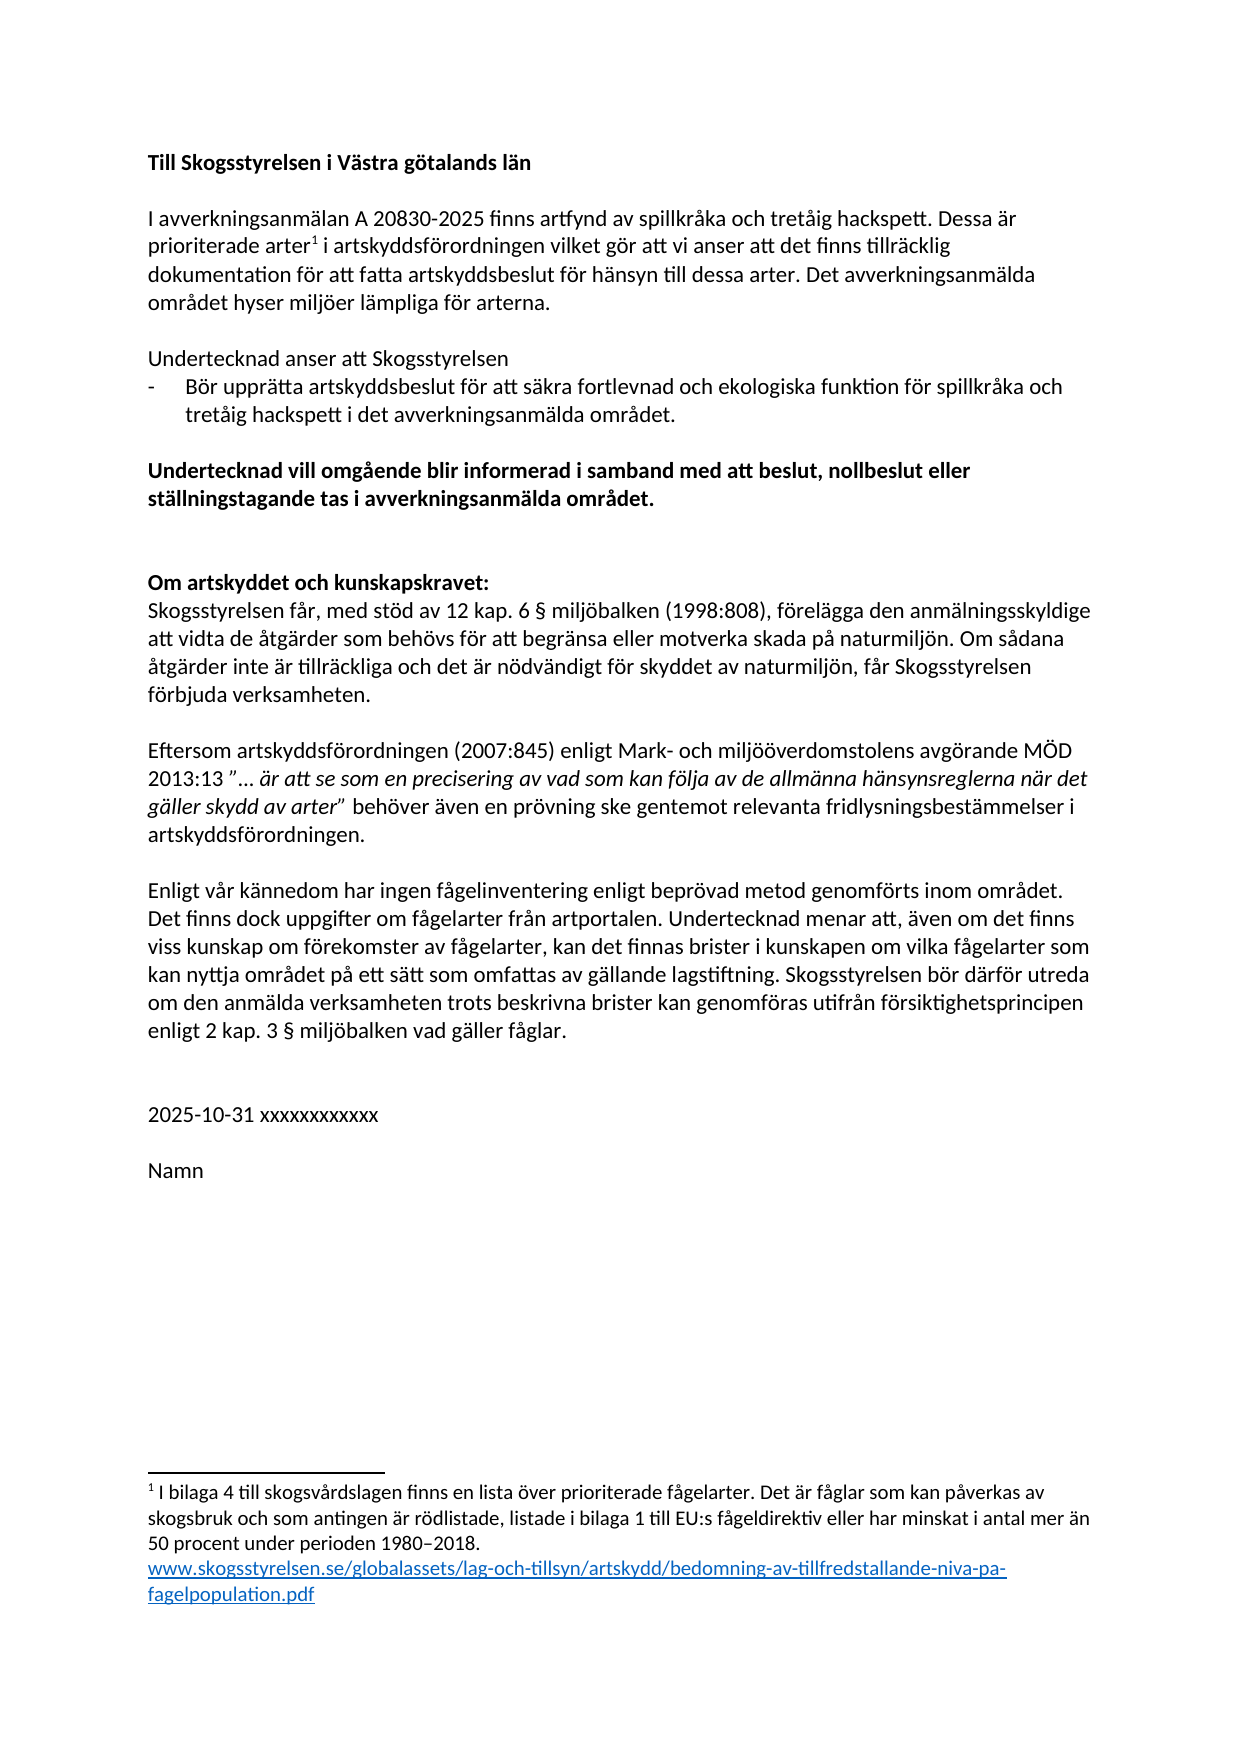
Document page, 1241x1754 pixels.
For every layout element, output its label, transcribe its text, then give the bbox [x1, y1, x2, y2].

text gäller skydd av arter” behöver även en prövning ske gentemot relevanta fridlysningsbestämmelser i artskyddsförordningen. [148, 792, 1093, 848]
text Om artskyddet och kunskapskravet: [148, 568, 1093, 596]
text I avverkningsanmälan A 20830-2025 finns artfynd av spillkråka och tretåig hackspett. Dessa är prioriterade arter i artskyddsförordningen vilket gör att vi anser att det finns tillräcklig dokumentation för att fatta artskyddsbeslut för hänsyn till dessa arter. Det avverkningsanmälda området hyser miljöer lämpliga för arterna. [148, 204, 1093, 316]
text 2025-10-31 xxxxxxxxxxxx [148, 1100, 1093, 1128]
text Eftersom artskyddsförordningen (2007:845) enligt Mark- och miljööverdomstolens avgörande MÖD 2013:13 ”… är att se som en precisering av vad som kan följa av de allmänna hänsynsreglerna när det [148, 736, 1093, 792]
list Bör upprätta artskyddsbeslut för att säkra fortlevnad och ekologiska funktion för spillkråka och tretåig hackspett i det avverkningsanmälda området. [148, 372, 1093, 428]
text Undertecknad vill omgående blir informerad i samband med att beslut, nollbeslut eller ställningstagande tas i avverkningsanmälda området. [148, 456, 1093, 512]
text Till Skogsstyrelsen i Västra götalands län [148, 148, 1093, 176]
text Undertecknad anser att Skogsstyrelsen [148, 344, 1093, 372]
text Namn [148, 1156, 1093, 1184]
text Enligt vår kännedom har ingen fågelinventering enligt beprövad metod genomförts inom området. Det finns dock uppgifter om fågelarter från artportalen. Undertecknad menar att, även om det finns viss kunskap om förekomster av fågelarter, kan det finnas brister i kunskapen om vilka fågelarter som kan nyttja området på ett sätt som omfattas av gällande lagstiftning. Skogsstyrelsen bör därför utreda om den anmälda verksamheten trots beskrivna brister kan genomföras utifrån försiktighetsprincipen enligt 2 kap. 3 § miljöbalken vad gäller fåglar. [148, 876, 1093, 1044]
text Skogsstyrelsen får, med stöd av 12 kap. 6 § miljöbalken (1998:808), förelägga den anmälningsskyldige att vidta de åtgärder som behövs för att begränsa eller motverka skada på naturmiljön. Om sådana åtgärder inte är tillräckliga och det är nödvändigt för skyddet av naturmiljön, får Skogsstyrelsen förbjuda verksamheten. [148, 596, 1093, 708]
